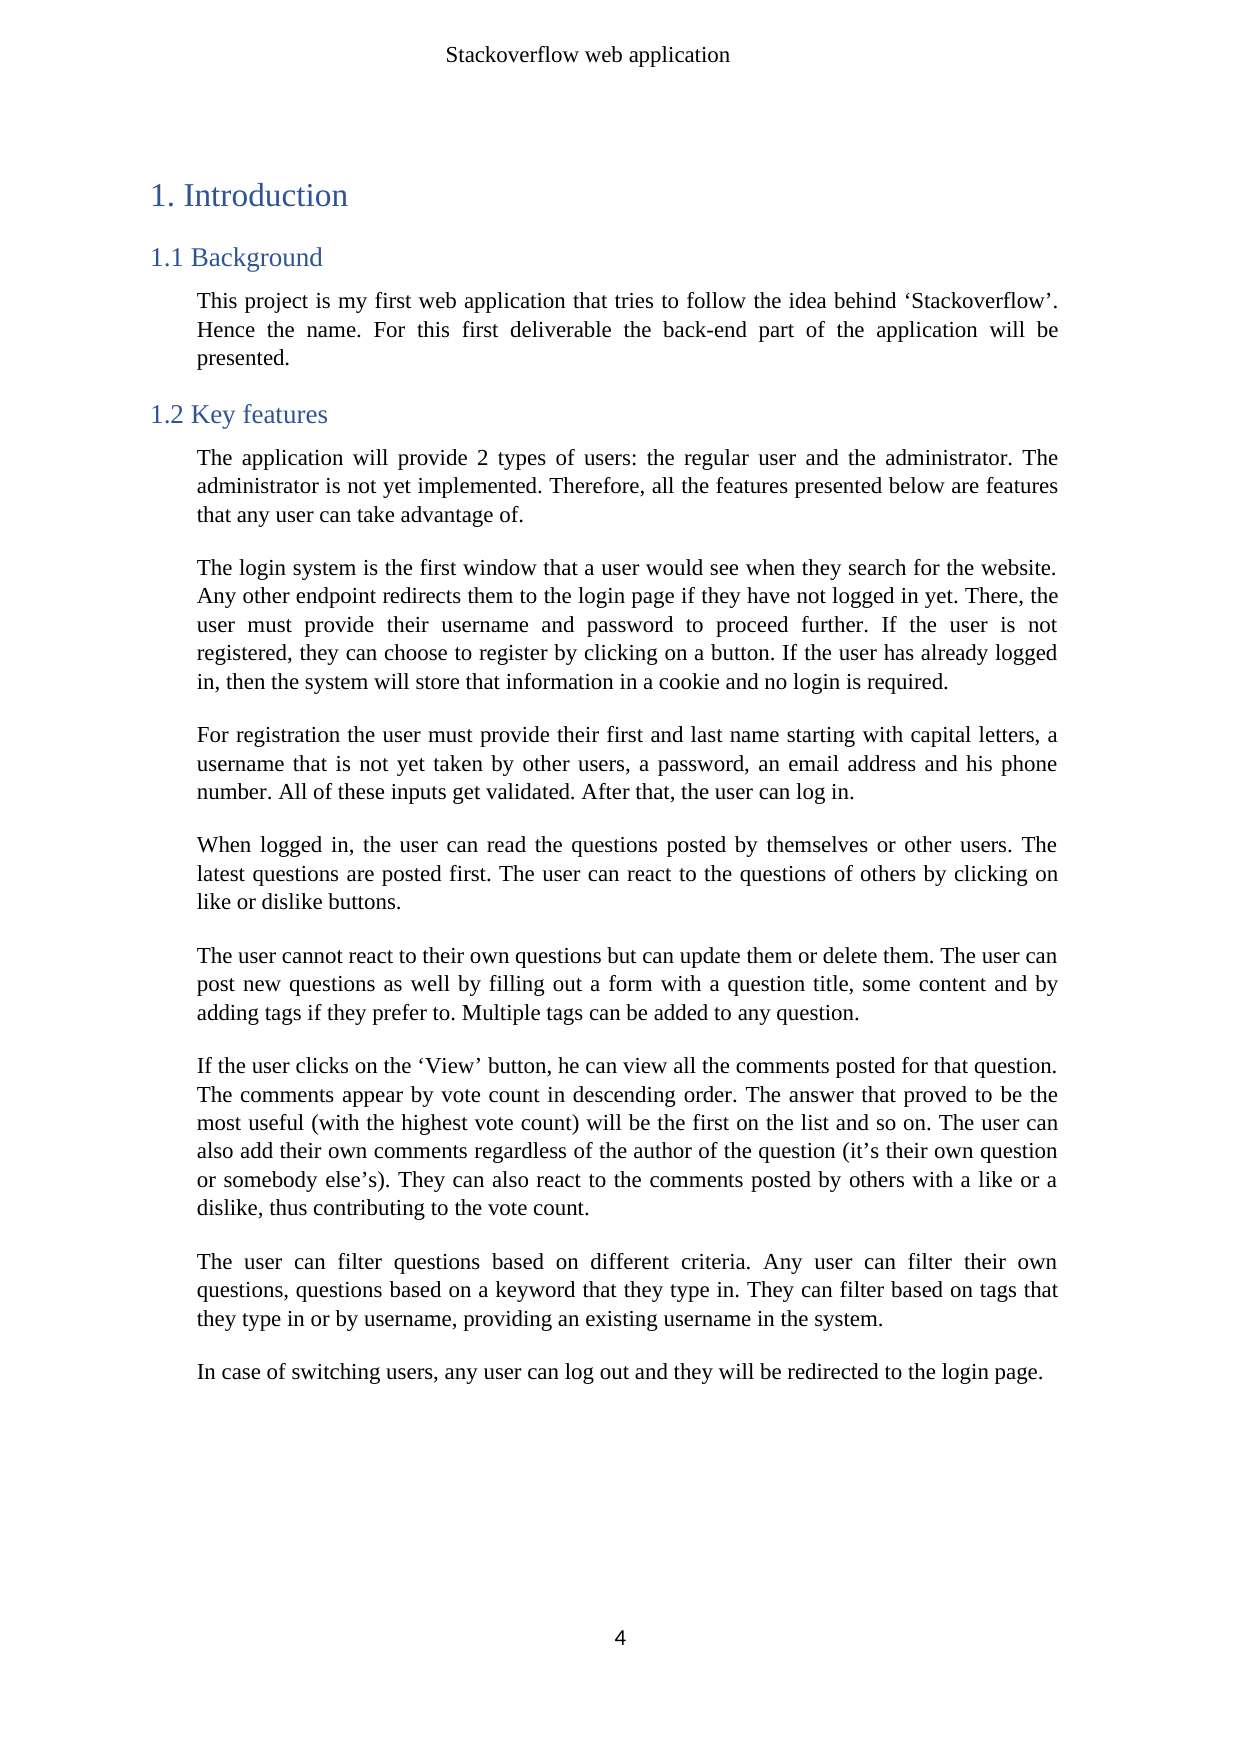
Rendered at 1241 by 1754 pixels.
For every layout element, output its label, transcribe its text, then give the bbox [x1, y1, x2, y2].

title 1.1 Background [150, 241, 1090, 272]
text For registration the user must provide their first and last name starting with capital letters, a username that is not yet taken by other users, a password, an email address and his phone number. All of these inputs get validated. After that, the user can log in. [197, 721, 1059, 804]
text The login system is the first window that a user would see when they search for the website. Any other endpoint redirects them to the login page if they have not logged in yet. There, the user must provide their username and password to proceed further. If the user is not registered, they can choose to register by clicking on a button. If the user has already logged in, then the system will store that information in a cookie and no login is required. [197, 554, 1059, 694]
title 1. Introduction [150, 175, 1090, 213]
text In case of switching users, any user can log out and they will be redirected to the login page. [197, 1358, 1059, 1384]
text If the user clicks on the ‘View’ button, he can view all the comments posted for that question. The comments appear by vote count in descending order. The answer that proved to be the most useful (with the highest vote count) will be the first on the list and so on. The user can also add their own comments regardless of the author of the question (it’s their own question or somebody else’s). They can also react to the comments posted by others with a like or a dislike, thus contributing to the vote count. [197, 1052, 1059, 1221]
text The application will provide 2 types of users: the regular user and the administrator. The administrator is not yet implemented. Therefore, all the features presented below are features that any user can take advantage of. [197, 444, 1059, 527]
text This project is my first web application that tries to follow the idea behind ‘Stackoverflow’. Hence the name. For this first deliverable the back-end part of the application will be presented. [197, 287, 1059, 371]
text The user cannot react to their own questions but can update them or delete them. The user can post new questions as well by filling out a form with a question title, some content and by adding tags if they prefer to. Multiple tags can be added to any question. [197, 942, 1059, 1025]
text The user can filter questions based on different criteria. Any user can filter their own questions, questions based on a keyword that they type in. They can filter based on tags that they type in or by username, providing an existing username in the system. [197, 1248, 1059, 1331]
text When logged in, the user can read the questions posted by themselves or other users. The latest questions are posted first. The user can react to the questions of others by clicking on like or dislike buttons. [197, 832, 1059, 915]
title 1.2 Key features [150, 398, 1090, 429]
